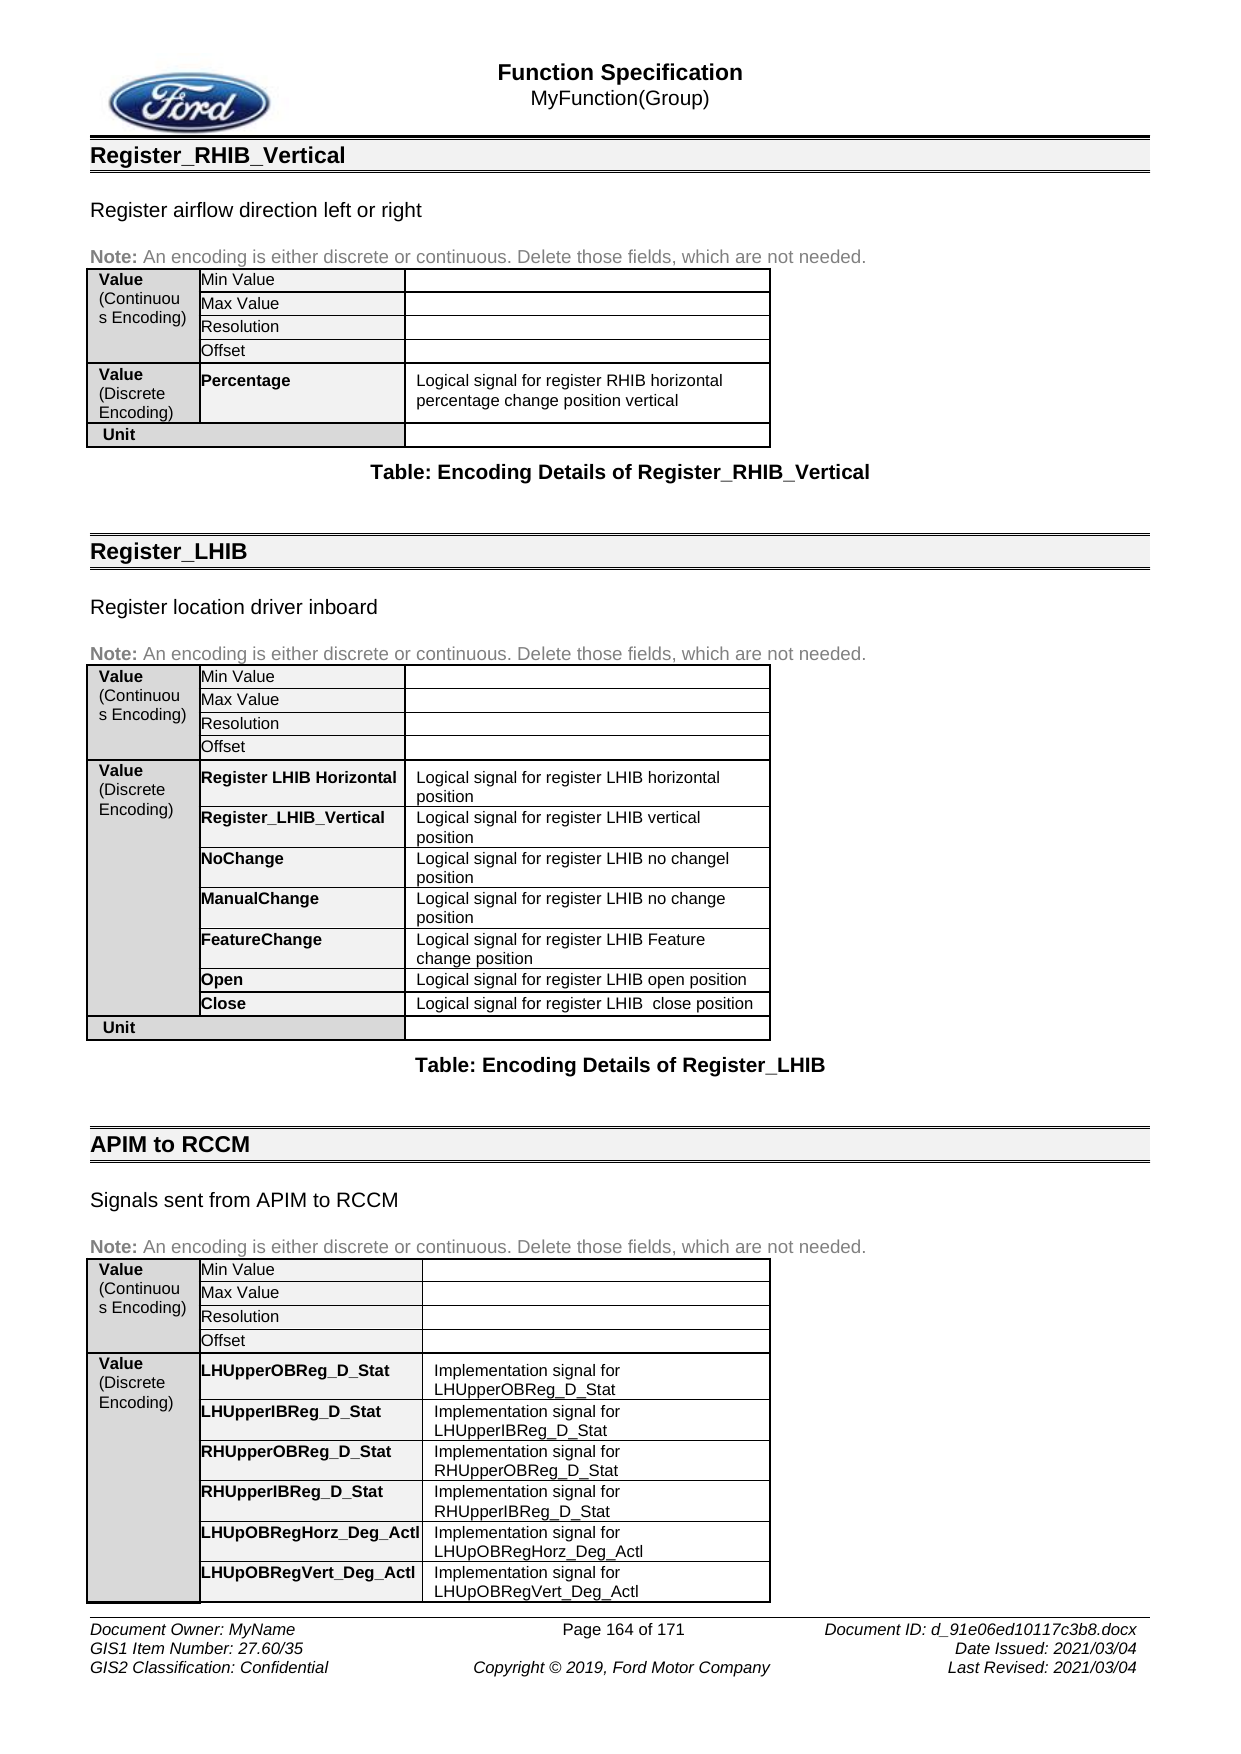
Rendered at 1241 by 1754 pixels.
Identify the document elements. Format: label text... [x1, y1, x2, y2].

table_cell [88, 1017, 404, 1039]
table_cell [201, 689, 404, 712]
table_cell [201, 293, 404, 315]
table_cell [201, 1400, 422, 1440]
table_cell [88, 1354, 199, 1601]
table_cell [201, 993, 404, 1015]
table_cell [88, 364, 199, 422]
text Note: An encoding is either discrete or continuous. Delete those fields, which are not needed. [90, 643, 1150, 664]
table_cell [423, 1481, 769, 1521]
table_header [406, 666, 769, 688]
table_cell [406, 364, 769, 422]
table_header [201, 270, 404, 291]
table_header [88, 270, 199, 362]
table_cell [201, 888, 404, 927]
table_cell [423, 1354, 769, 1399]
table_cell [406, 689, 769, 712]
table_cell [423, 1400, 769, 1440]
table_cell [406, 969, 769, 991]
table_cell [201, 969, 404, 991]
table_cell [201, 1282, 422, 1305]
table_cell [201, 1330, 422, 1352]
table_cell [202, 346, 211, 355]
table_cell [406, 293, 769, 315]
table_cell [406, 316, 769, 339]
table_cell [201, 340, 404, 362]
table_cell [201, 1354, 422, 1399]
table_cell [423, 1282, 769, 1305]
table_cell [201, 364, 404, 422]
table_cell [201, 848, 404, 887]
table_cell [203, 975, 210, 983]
text Register location driver inboard [90, 595, 1150, 619]
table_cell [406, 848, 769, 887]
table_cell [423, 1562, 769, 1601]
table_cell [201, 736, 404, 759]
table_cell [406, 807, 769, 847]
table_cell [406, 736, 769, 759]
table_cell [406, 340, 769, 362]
text Register_LHIB [90, 536, 1150, 567]
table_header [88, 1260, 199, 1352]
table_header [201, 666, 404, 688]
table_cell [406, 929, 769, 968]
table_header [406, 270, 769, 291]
text Signals sent from APIM to RCCM [90, 1188, 1150, 1212]
text Register_RHIB_Vertical [90, 140, 1150, 170]
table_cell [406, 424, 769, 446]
text Table: Encoding Details of Register_RHIB_Vertical [90, 460, 1150, 484]
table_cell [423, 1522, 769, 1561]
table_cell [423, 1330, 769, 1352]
text Register airflow direction left or right [90, 198, 1150, 222]
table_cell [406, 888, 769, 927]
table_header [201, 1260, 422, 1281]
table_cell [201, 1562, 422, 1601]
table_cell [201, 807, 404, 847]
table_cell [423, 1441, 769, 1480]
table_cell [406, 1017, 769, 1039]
text APIM to RCCM [90, 1129, 1150, 1160]
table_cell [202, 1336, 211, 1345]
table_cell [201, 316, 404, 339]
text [90, 246, 1150, 268]
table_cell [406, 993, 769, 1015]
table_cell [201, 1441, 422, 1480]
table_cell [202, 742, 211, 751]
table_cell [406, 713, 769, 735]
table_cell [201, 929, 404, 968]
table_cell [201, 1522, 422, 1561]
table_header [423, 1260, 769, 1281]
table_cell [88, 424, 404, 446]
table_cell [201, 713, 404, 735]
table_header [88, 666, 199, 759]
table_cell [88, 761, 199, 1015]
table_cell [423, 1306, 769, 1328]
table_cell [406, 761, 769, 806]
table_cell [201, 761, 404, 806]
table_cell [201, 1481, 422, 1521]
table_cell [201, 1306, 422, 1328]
text Table: Encoding Details of Register_LHIB [90, 1053, 1150, 1077]
text Note: An encoding is either discrete or continuous. Delete those fields, which are not needed. [90, 1236, 1150, 1257]
picture [89, 53, 290, 136]
